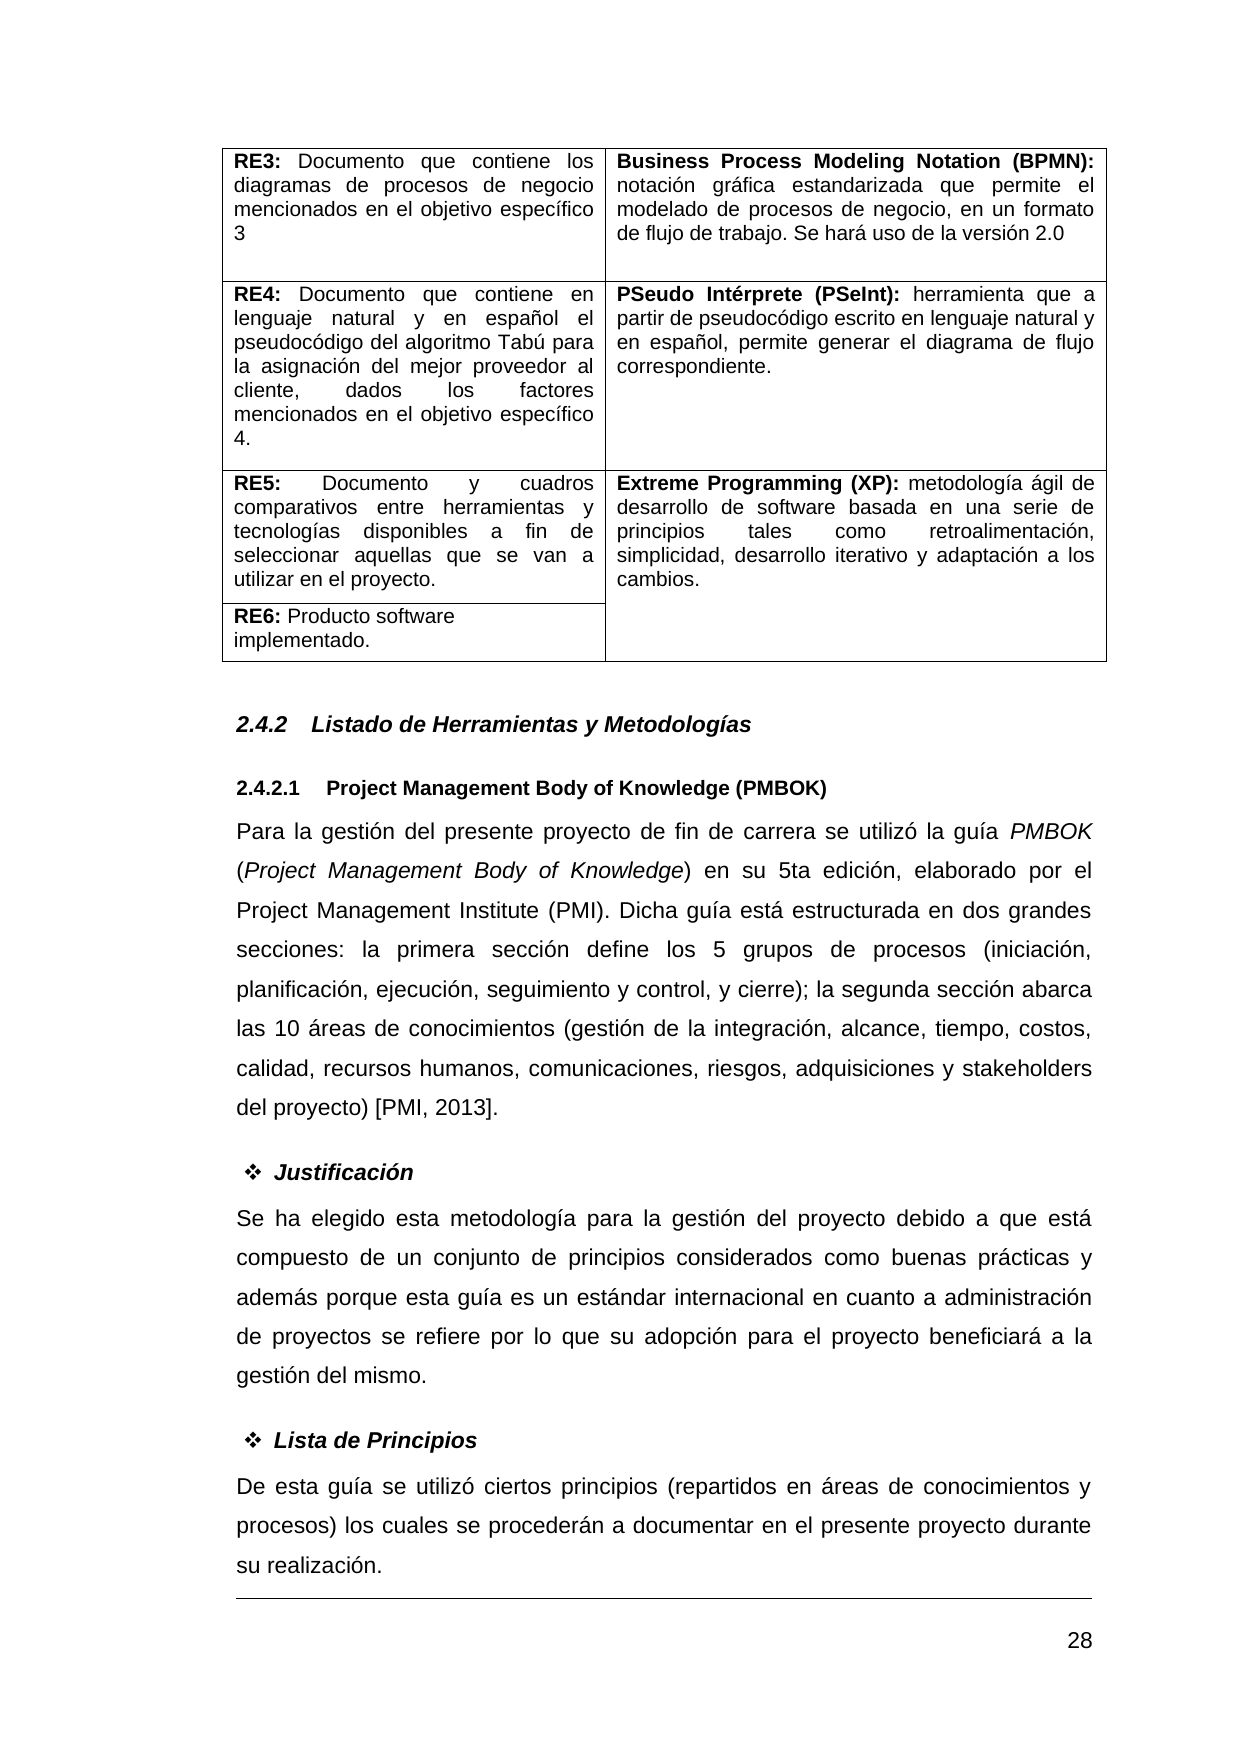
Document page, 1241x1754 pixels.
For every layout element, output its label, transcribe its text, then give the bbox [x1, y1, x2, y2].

table_cell Extreme Programming (XP): metodología ágil de desarrollo de software basada en una serie de principios tales como retroalimentación, simplicidad, desarrollo iterativo y adaptación a los cambios. [606, 471, 1106, 661]
subtitle Project Management Body of Knowledge (PMBOK) [236, 776, 1092, 800]
table_cell RE5: Documento y cuadros comparativos entre herramientas y tecnologías disponibles a fin de seleccionar aquellas que se van a utilizar en el proyecto. [223, 471, 605, 603]
table_cell RE3: Documento que contiene los diagramas de procesos de negocio mencionados en el objetivo específico 3 [223, 149, 605, 281]
text De esta guía se utilizó ciertos principios (repartidos en áreas de conocimientos y procesos) los cuales se procederán a documentar en el presente proyecto durante su realización. [236, 1473, 1092, 1578]
table_cell RE6: Producto software implementado. [223, 604, 605, 661]
subtitle Justificación [243, 1159, 1092, 1185]
subtitle Listado de Herramientas y Metodologías [236, 711, 1092, 738]
text Se ha elegido esta metodología para la gestión del proyecto debido a que está compuesto de un conjunto de principios considerados como buenas prácticas y además porque esta guía es un estándar internacional en cuanto a administración de proyectos se refiere por lo que su adopción para el proyecto beneficiará a la gestión del mismo. [236, 1204, 1092, 1389]
table_cell RE4: Documento que contiene en lenguaje natural y en español el pseudocódigo del algoritmo Tabú para la asignación del mejor proveedor al cliente, dados los factores mencionados en el objetivo específico 4. [223, 282, 605, 470]
table_cell Business Process Modeling Notation (BPMN): notación gráfica estandarizada que permite el modelado de procesos de negocio, en un formato de flujo de trabajo. Se hará uso de la versión 2.0 [606, 149, 1106, 281]
table_cell PSeudo Intérprete (PSeInt): herramienta que a partir de pseudocódigo escrito en lenguaje natural y en español, permite generar el diagrama de flujo correspondiente. [606, 282, 1106, 470]
text Para la gestión del presente proyecto de fin de carrera se utilizó la guía PMBOK (Project Management Body of Knowledge) en su 5ta edición, elaborado por el Project Management Institute (PMI). Dicha guía está estructurada en dos grandes secciones: la primera sección define los 5 grupos de procesos (iniciación, planificación, ejecución, seguimiento y control, y cierre); la segunda sección abarca las 10 áreas de conocimientos (gestión de la integración, alcance, tiempo, costos, calidad, recursos humanos, comunicaciones, riesgos, adquisiciones y stakeholders del proyecto) [PMI, 2013]. [236, 818, 1092, 1121]
subtitle Lista de Principios [243, 1427, 1092, 1453]
